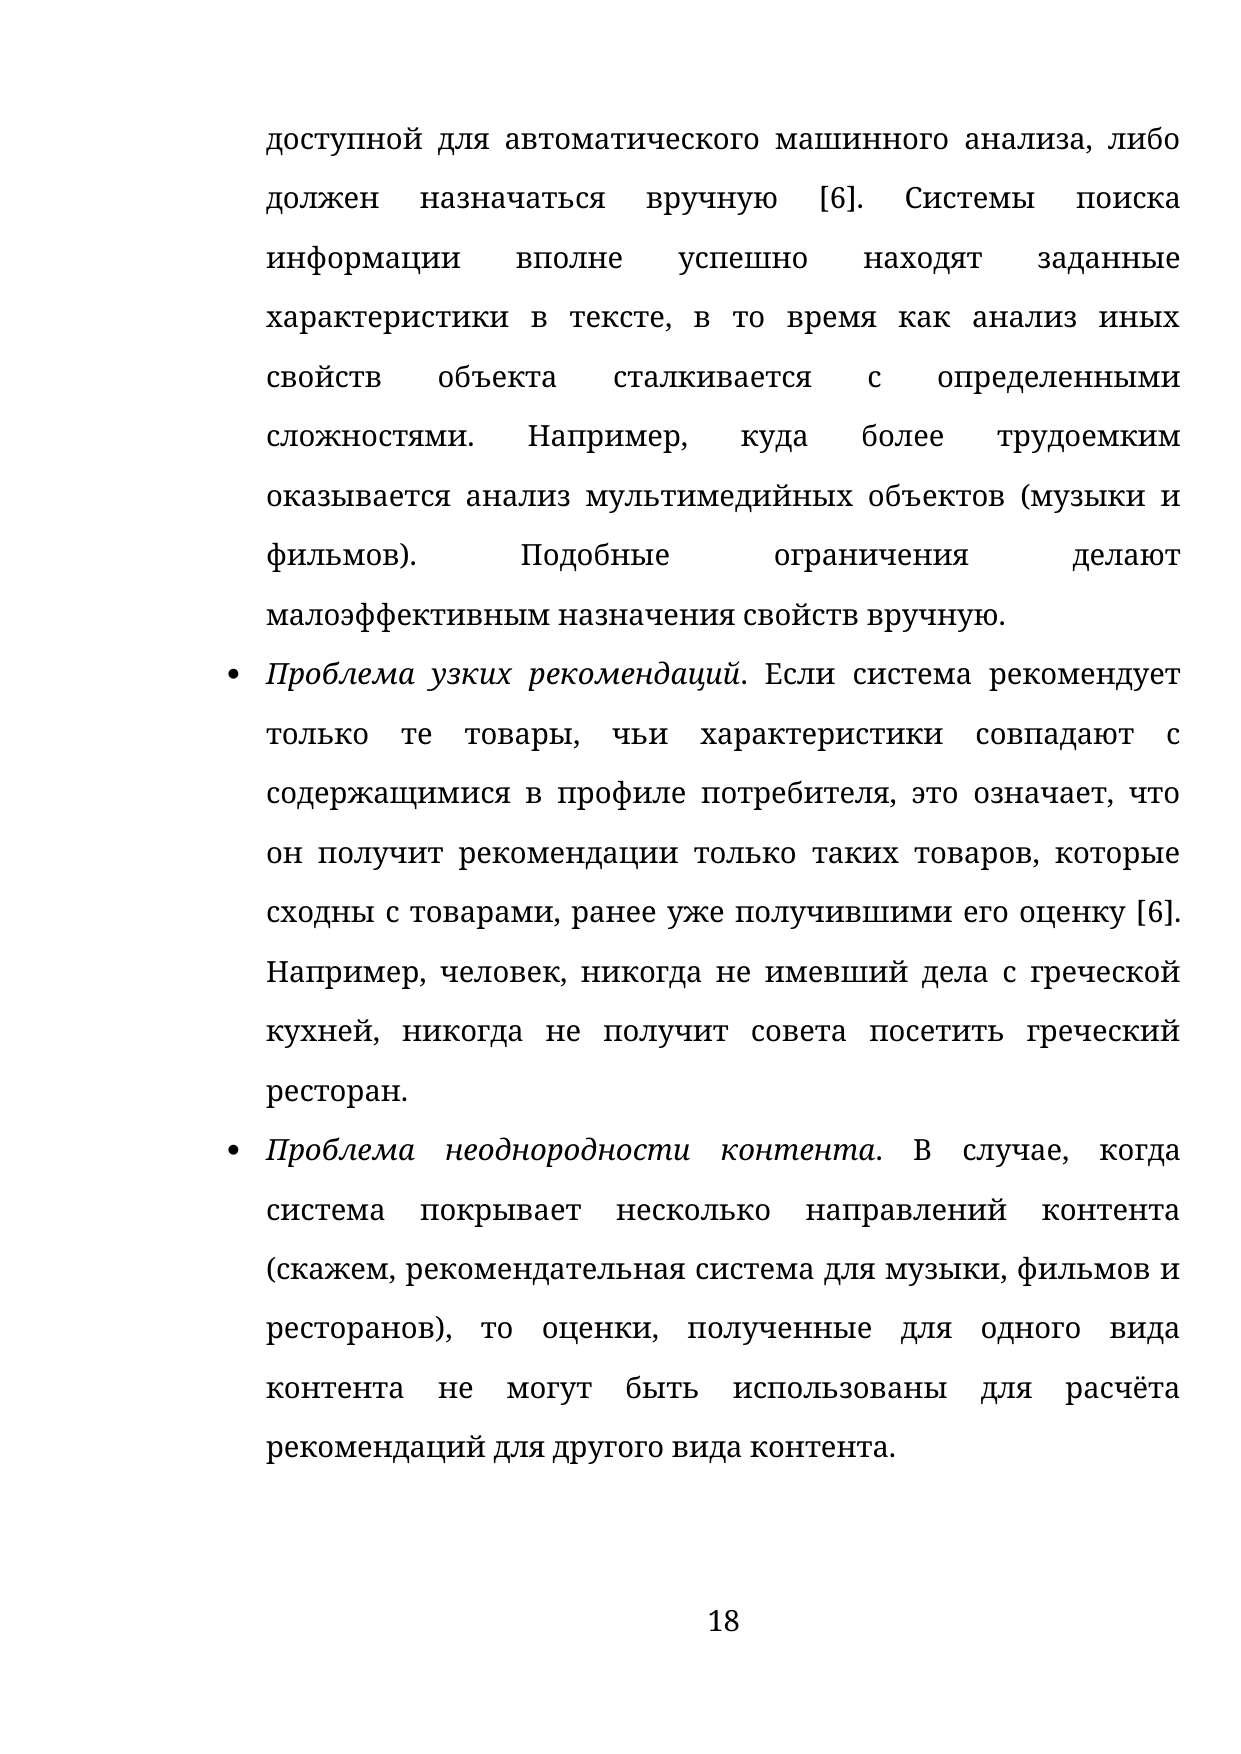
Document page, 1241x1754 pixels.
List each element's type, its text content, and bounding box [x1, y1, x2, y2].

list Проблема неоднородности контента. В случае, когда система покрывает несколько направлений контента (скажем, рекомендательная система для музыки, фильмов и ресторанов), то оценки, полученные для одного вида контента не могут быть использованы для расчёта рекомендаций для другого вида контента. [228, 1129, 1181, 1466]
list Проблема узких рекомендаций. Если система рекомендует только те товары, чьи характеристики совпадают с содержащимися в профиле потребителя, это означает, что он получит рекомендации только таких товаров, которые сходны с товарами, ранее уже получившими его оценку [6]. Например, человек, никогда не имевший дела с греческой кухней, никогда не получит совета посетить греческий ресторан. [228, 653, 1181, 1109]
